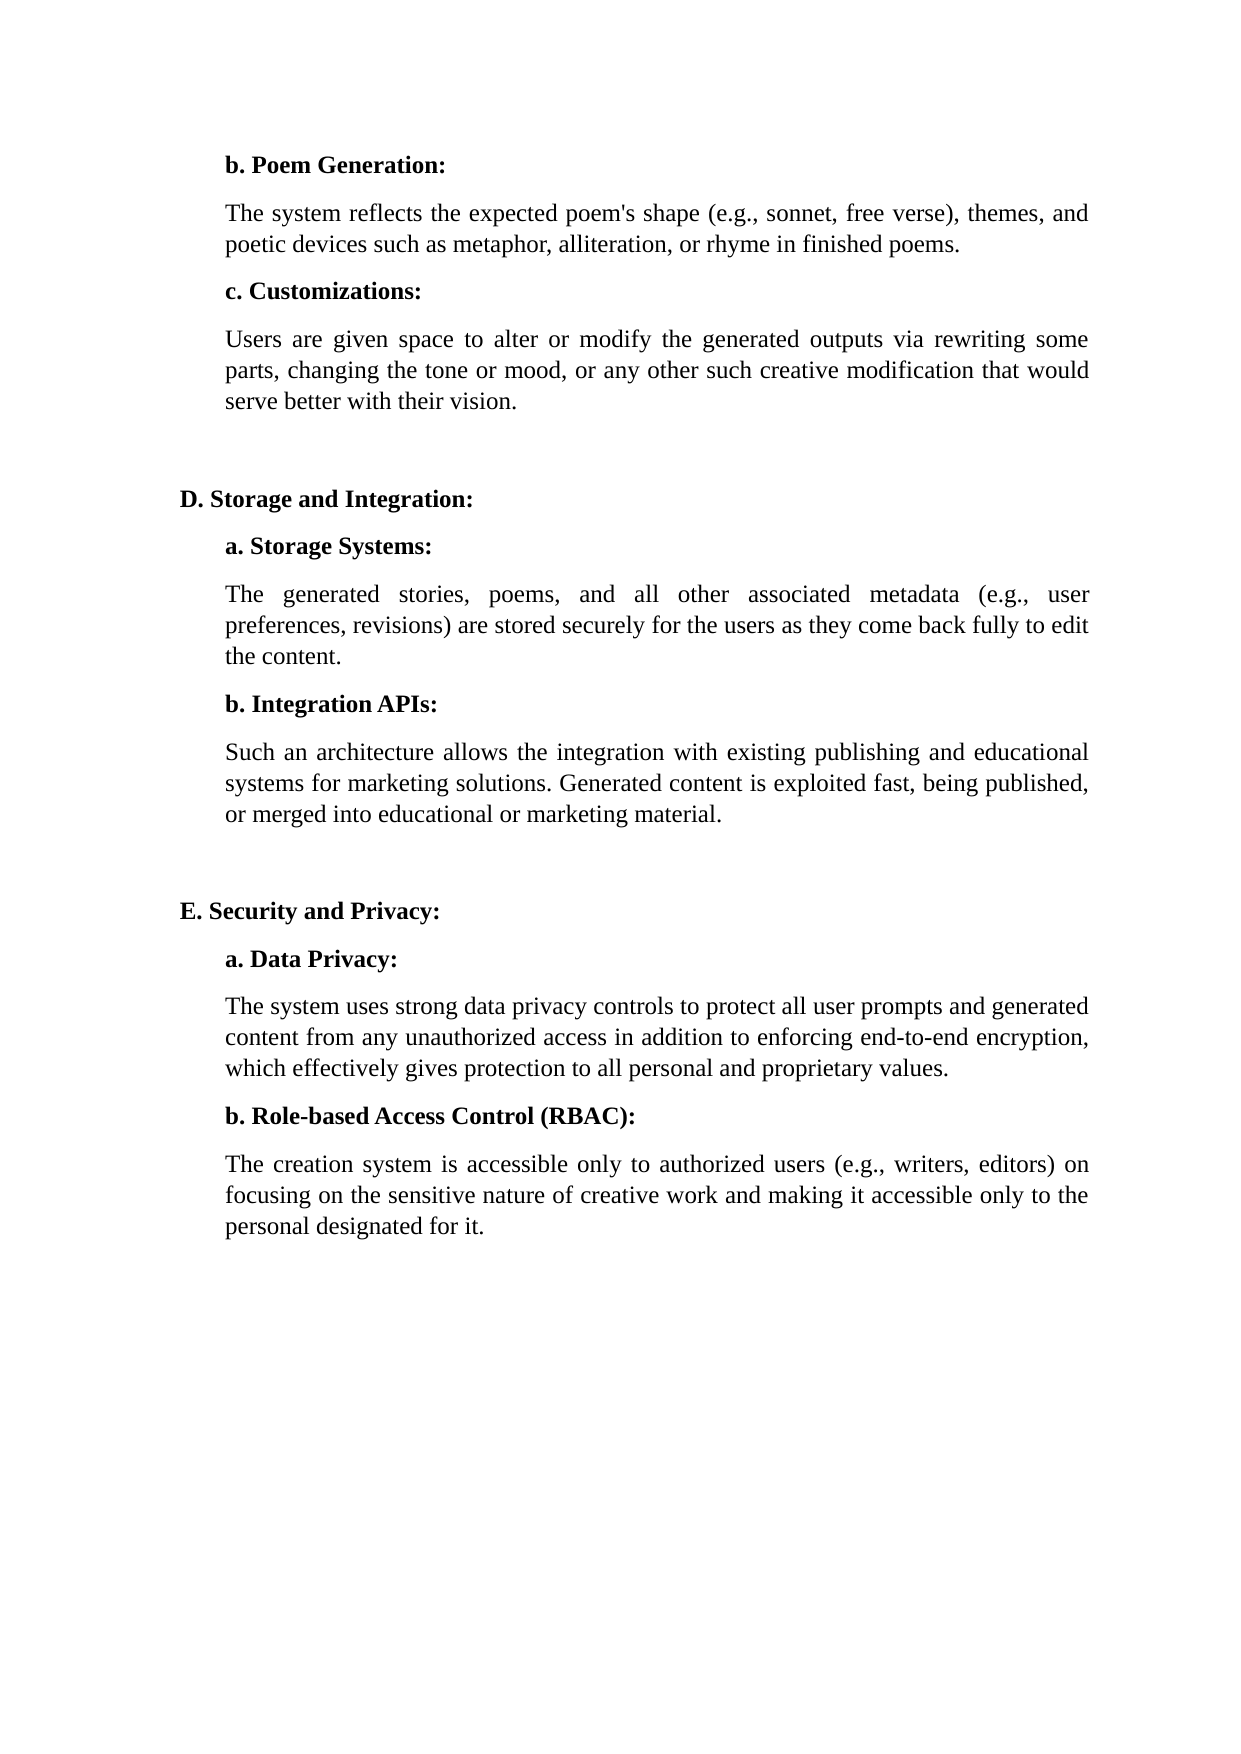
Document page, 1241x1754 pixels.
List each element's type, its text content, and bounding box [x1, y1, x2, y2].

text b. Integration APIs: [225, 689, 1090, 718]
text D. Storage and Integration: [179, 484, 1090, 512]
text Such an architecture allows the integration with existing publishing and educational systems for marketing solutions. Generated content is exploited fast, being published, or merged into educational or marketing material. [225, 737, 1090, 827]
text The system reflects the expected poem's shape (e.g., sonnet, free verse), themes, and poetic devices such as metaphor, alliteration, or rhyme in finished poems. [225, 198, 1090, 257]
text The creation system is accessible only to authorized users (e.g., writers, editors) on focusing on the sensitive nature of creative work and making it accessible only to the personal designated for it. [225, 1149, 1090, 1240]
text E. Security and Privacy: [179, 896, 1090, 925]
text a. Data Privacy: [225, 944, 1090, 972]
text b. Poem Generation: [225, 150, 1090, 179]
text c. Customizations: [225, 276, 1090, 305]
text b. Role-based Access Control (RBAC): [225, 1101, 1090, 1130]
text The system uses strong data privacy controls to protect all user prompts and generated content from any unauthorized access in addition to enforcing end-to-end encryption, which effectively gives protection to all personal and proprietary values. [225, 991, 1090, 1082]
text The generated stories, poems, and all other associated metadata (e.g., user preferences, revisions) are stored securely for the users as they come back fully to edit the content. [225, 579, 1090, 670]
text Users are given space to alter or modify the generated outputs via rewriting some parts, changing the tone or mood, or any other such creative modification that would serve better with their vision. [225, 324, 1090, 415]
text a. Storage Systems: [225, 531, 1090, 560]
